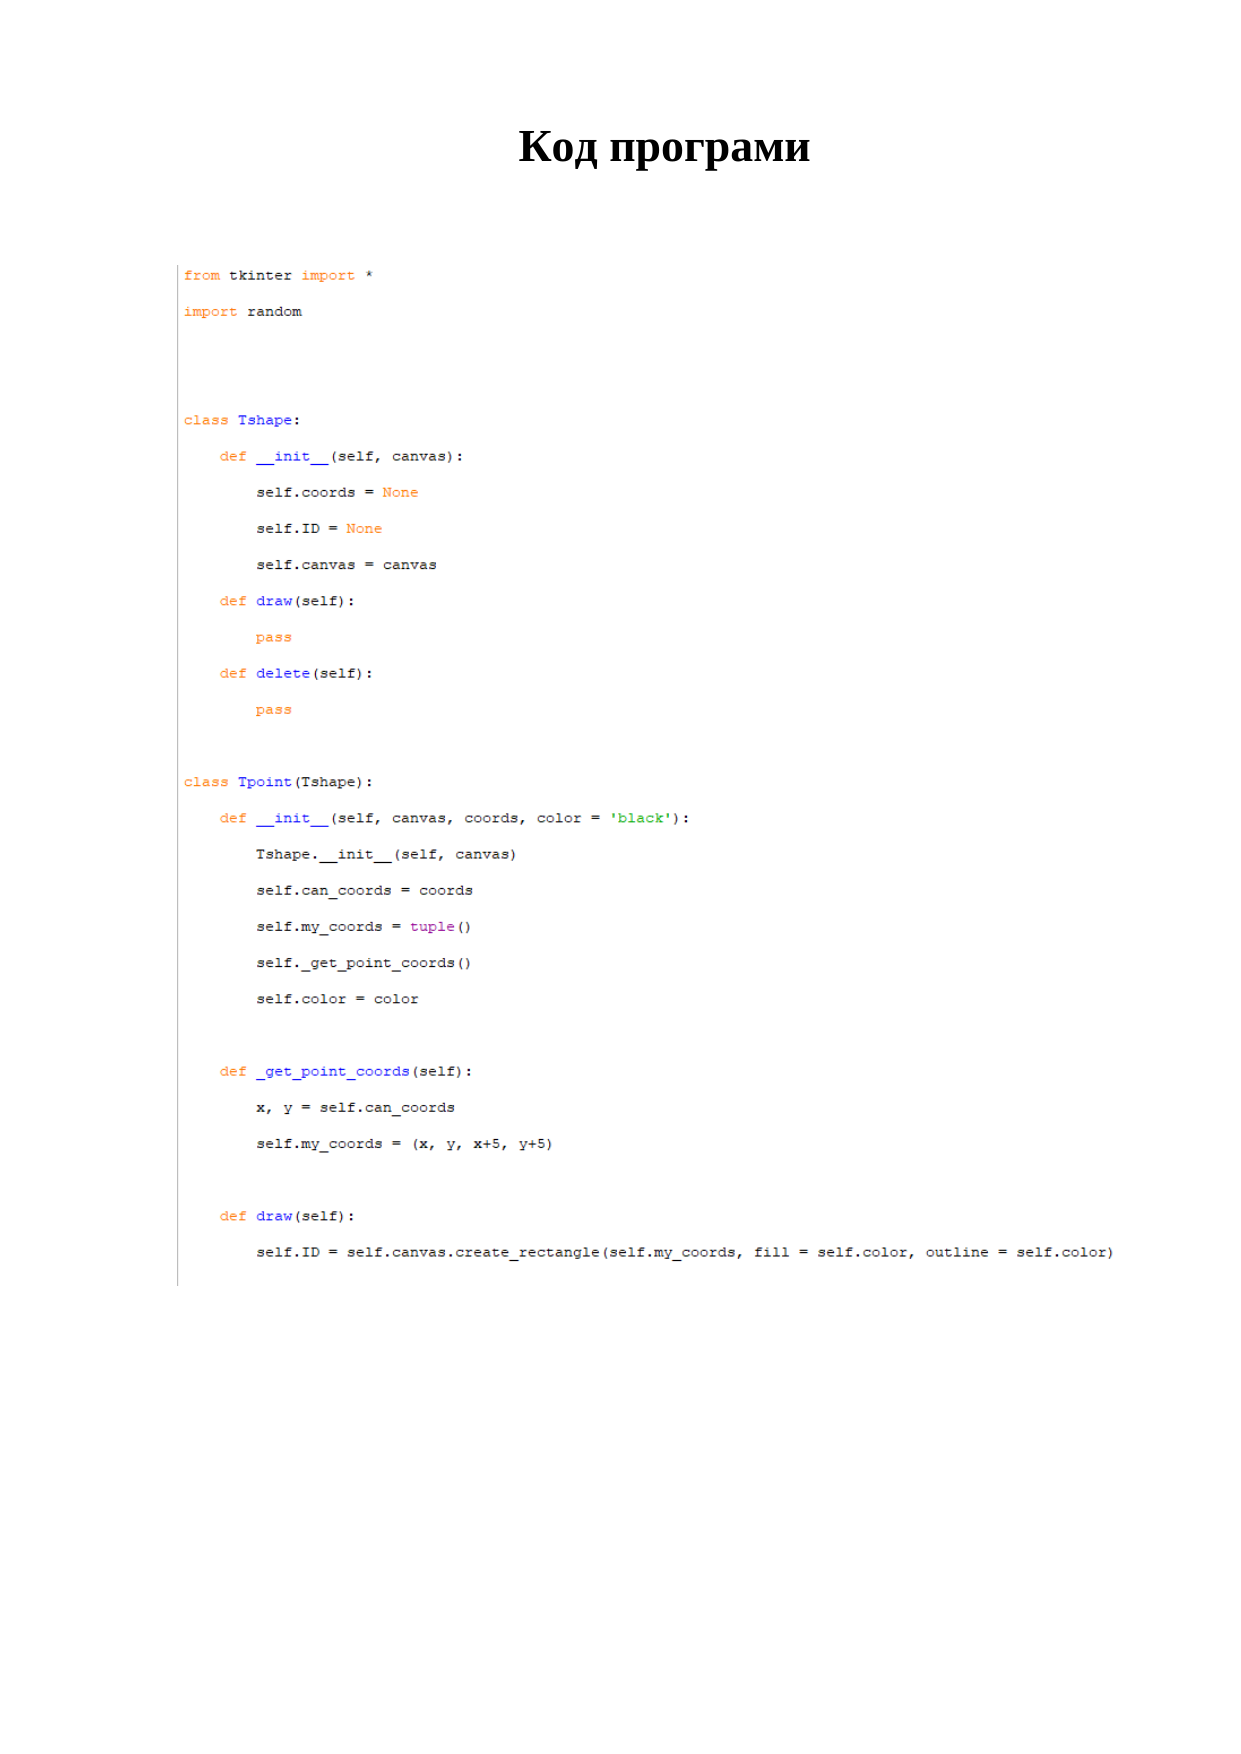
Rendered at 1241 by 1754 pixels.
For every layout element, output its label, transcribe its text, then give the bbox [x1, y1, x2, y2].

text Код програми [177, 118, 1152, 171]
picture [177, 265, 1152, 1286]
